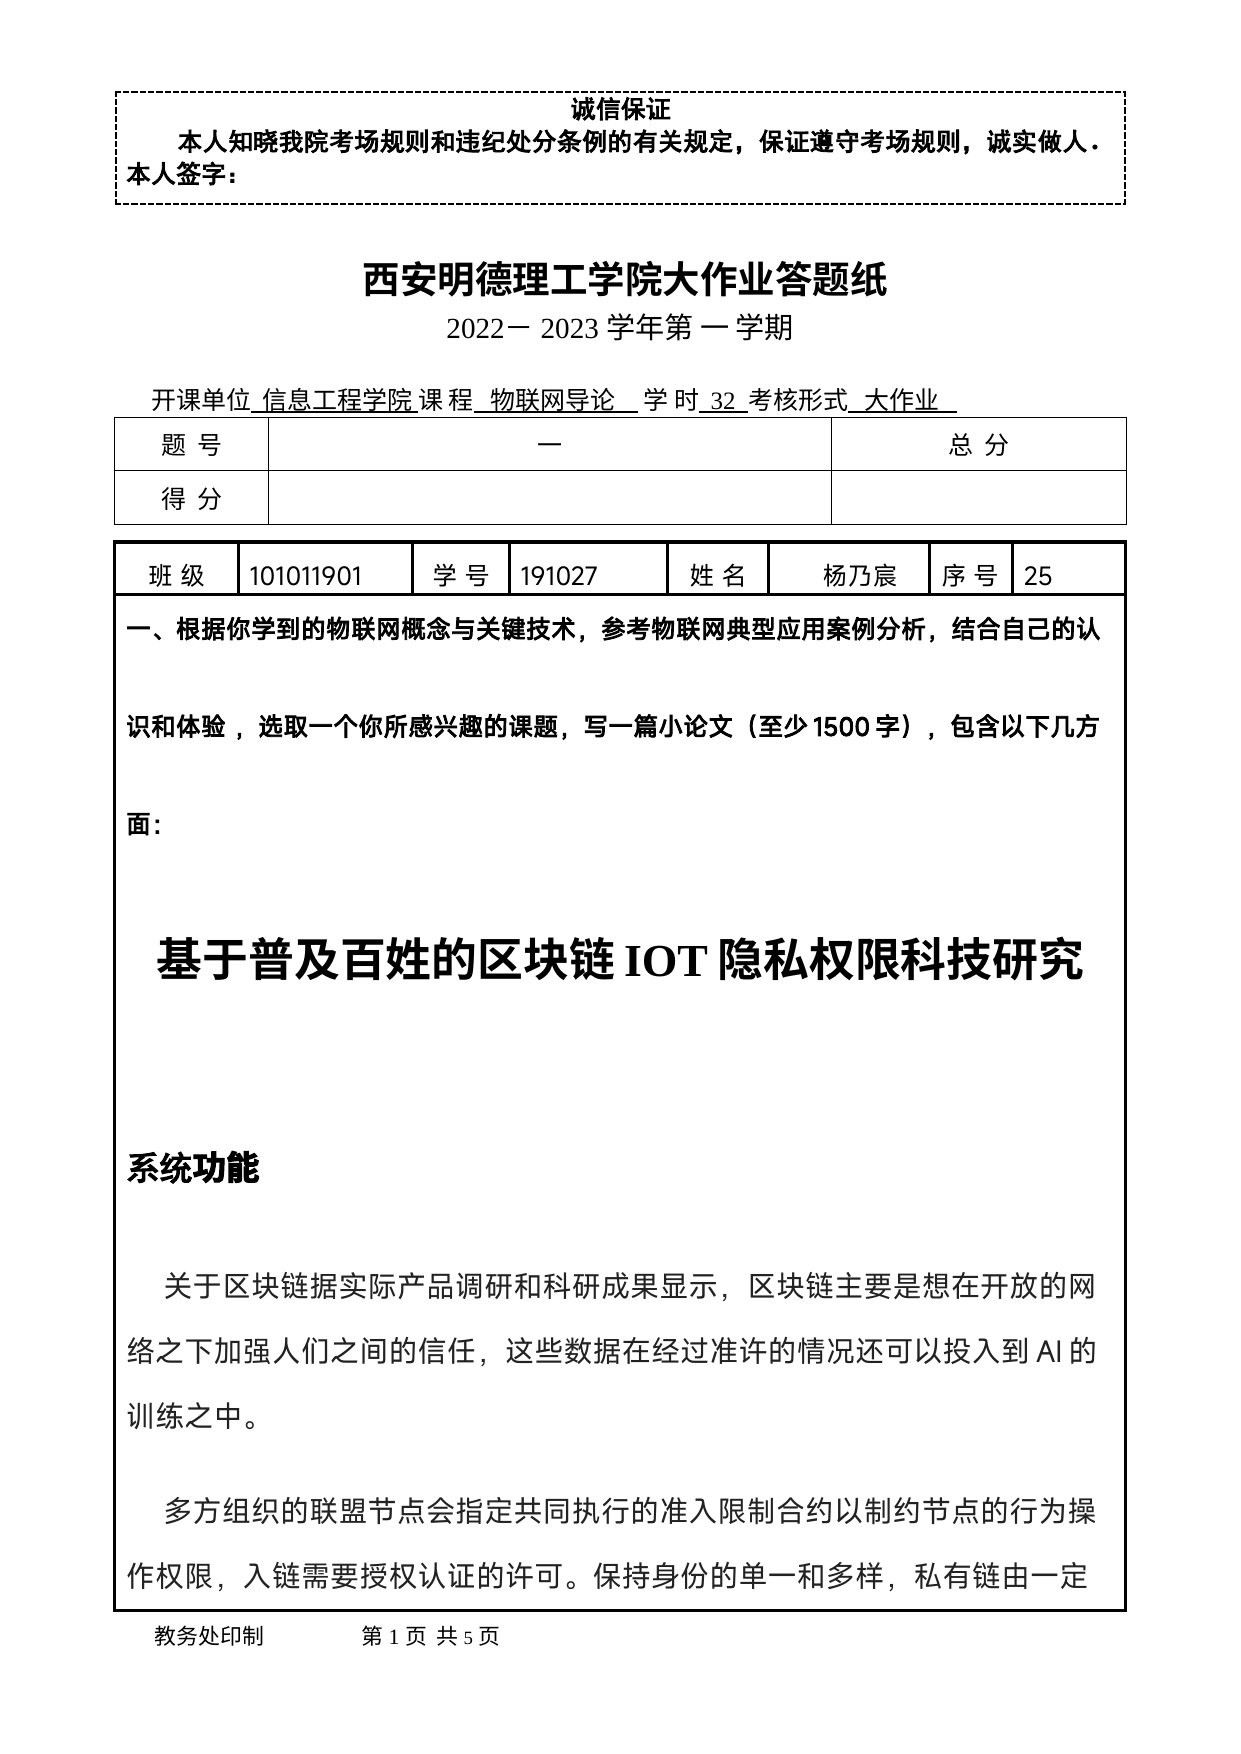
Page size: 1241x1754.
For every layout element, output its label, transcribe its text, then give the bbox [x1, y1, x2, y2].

table_header 25 [1014, 544, 1124, 593]
table_header 题 号 [115, 418, 268, 470]
table_header 诚信保证 本人知晓我院考场规则和违纪处分条例的有关规定，保证遵守考场规则，诚实做人． 本人签字： [116, 91, 1125, 203]
table_cell 得 分 [115, 471, 268, 524]
table_header 总 分 [832, 418, 1126, 470]
table_header 101011901 [240, 544, 411, 593]
table_header 杨乃宸 [770, 544, 928, 593]
table_header 191027 [511, 544, 666, 593]
table_cell [269, 471, 831, 524]
table_header 姓 名 [669, 544, 767, 593]
table_cell [832, 471, 1126, 524]
table_header 班 级 [116, 544, 237, 593]
table_header 序 号 [931, 544, 1011, 593]
table_header 一 [269, 418, 831, 470]
text 2022－ 2023 学年第 一 学期 [89, 304, 1152, 347]
text 开课单位 信息工程学院 课 程 物联网导论 学 时 32 考核形式 大作业 [89, 380, 1152, 417]
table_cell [116, 596, 1124, 1608]
table_header 学 号 [414, 544, 508, 593]
text 西安明德理工学院大作业答题纸 [89, 250, 1152, 304]
